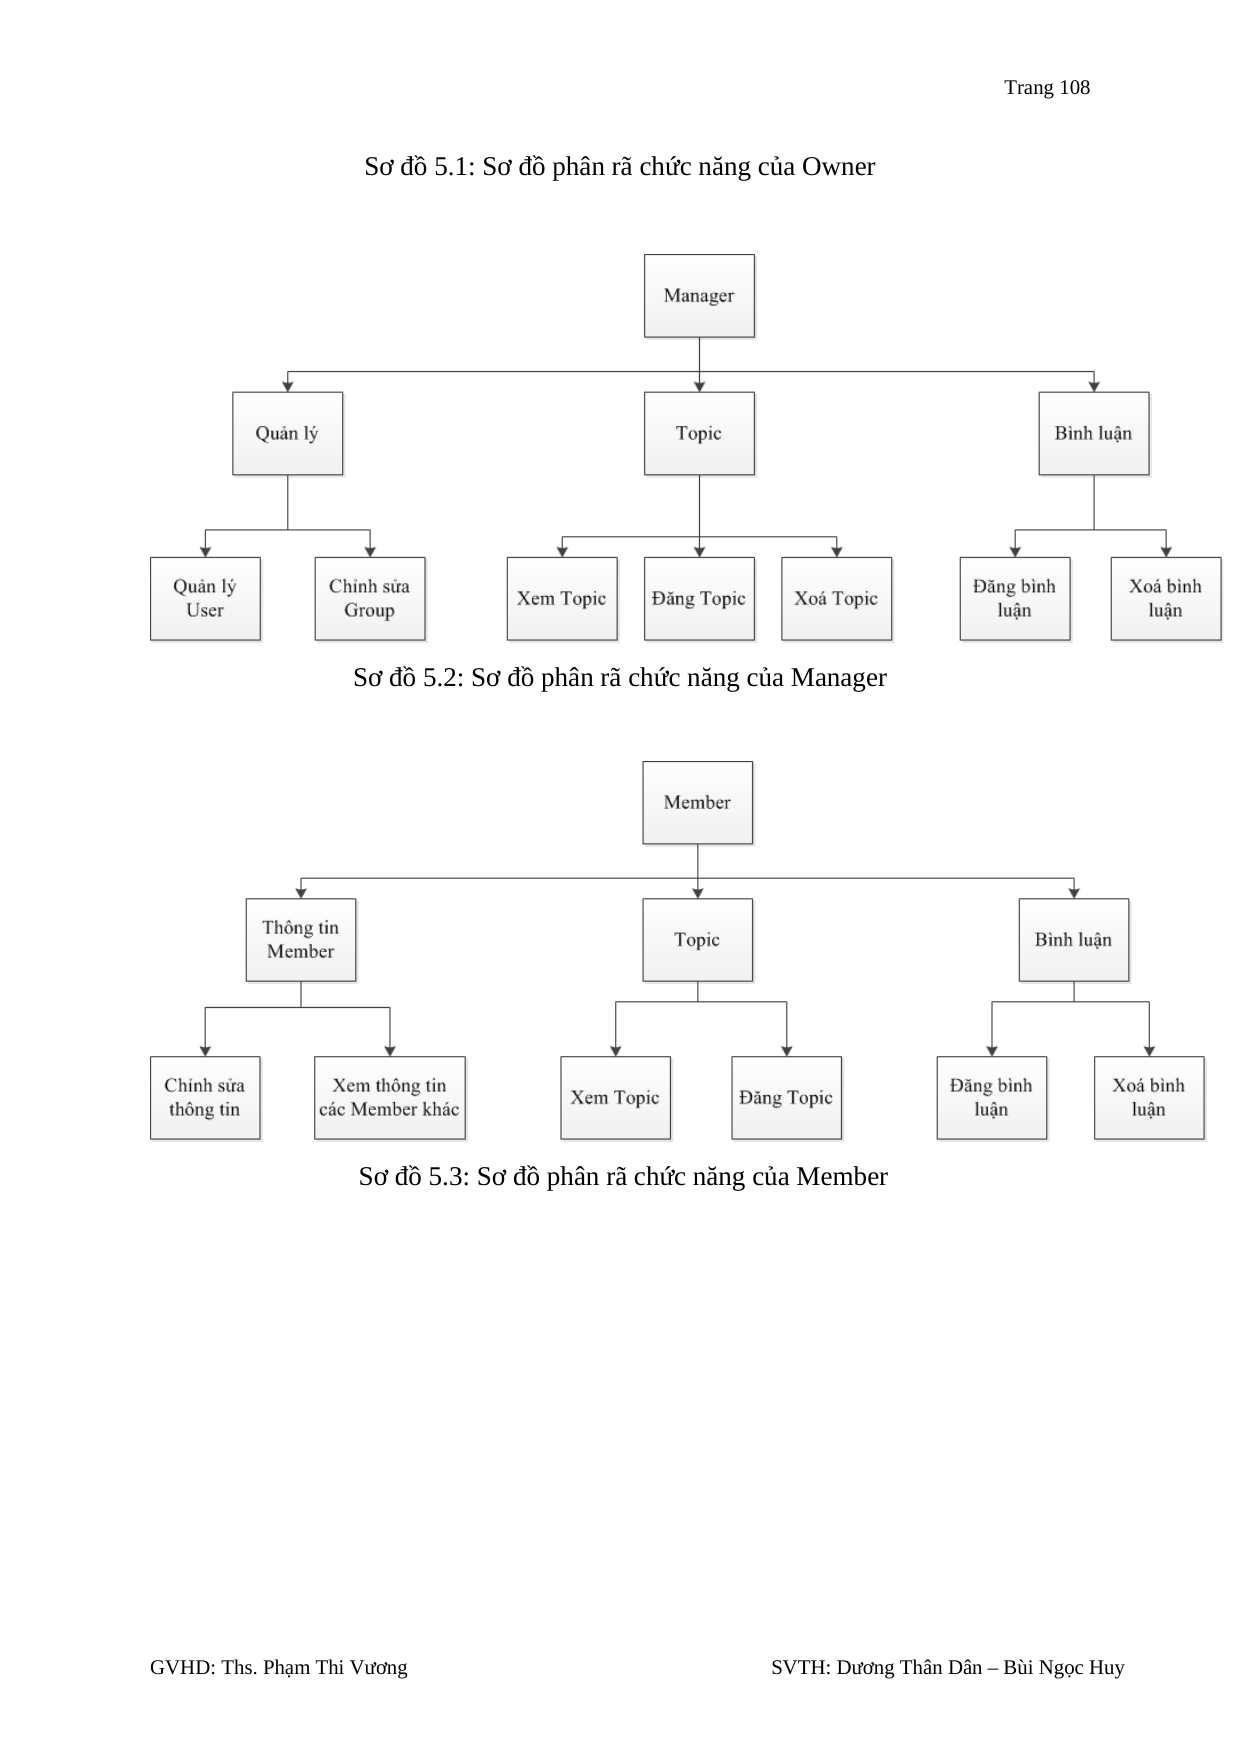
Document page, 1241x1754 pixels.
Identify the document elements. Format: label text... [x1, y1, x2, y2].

text Sơ đồ 5.1: Sơ đồ phân rã chức năng của Owner [150, 150, 1090, 181]
text Sơ đồ 5.2: Sơ đồ phân rã chức năng của Manager [150, 661, 1090, 692]
text Sơ đồ 5.3: Sơ đồ phân rã chức năng của Member [150, 1161, 1090, 1192]
picture [150, 761, 1207, 1142]
picture [150, 254, 1224, 643]
